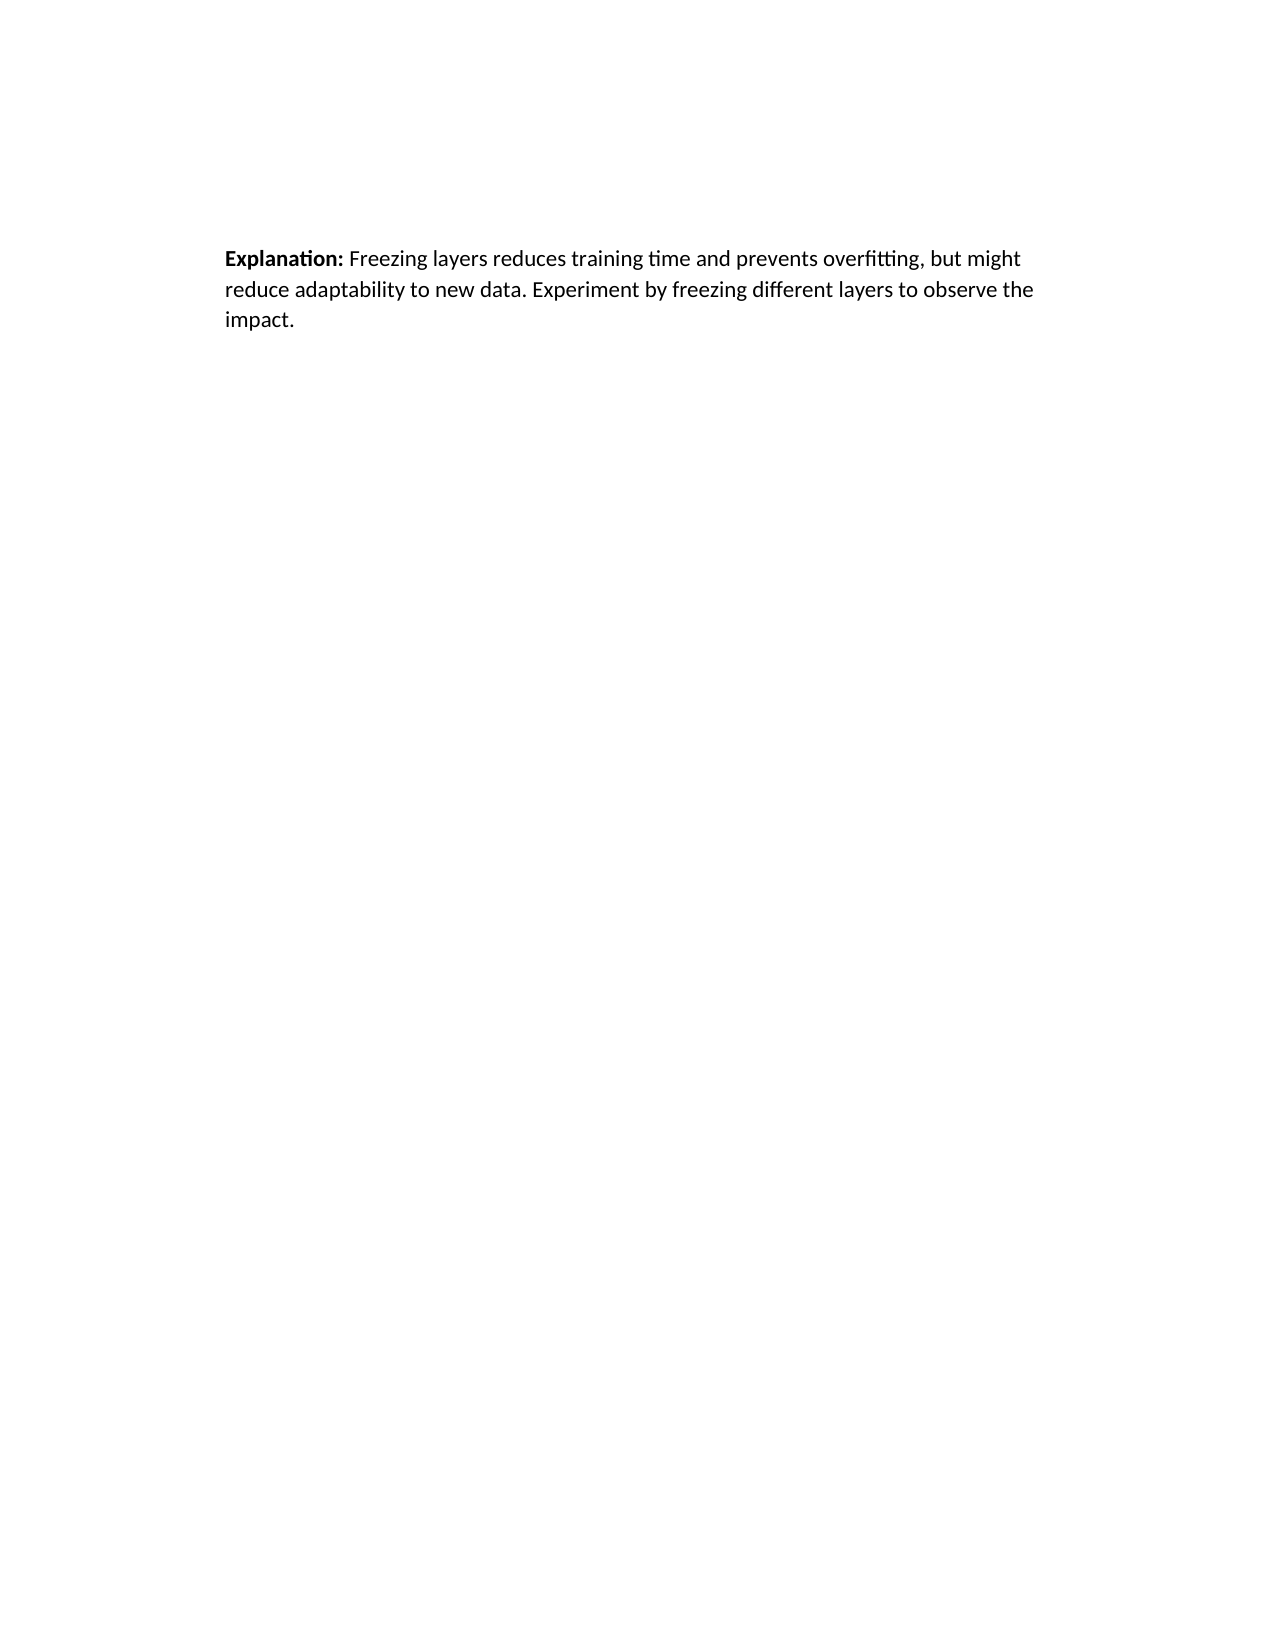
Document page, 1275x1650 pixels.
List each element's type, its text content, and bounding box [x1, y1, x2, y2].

text Explanation: Freezing layers reduces training time and prevents overfitting, but might reduce adaptability to new data. Experiment by freezing different layers to observe the impact. [225, 244, 1050, 333]
